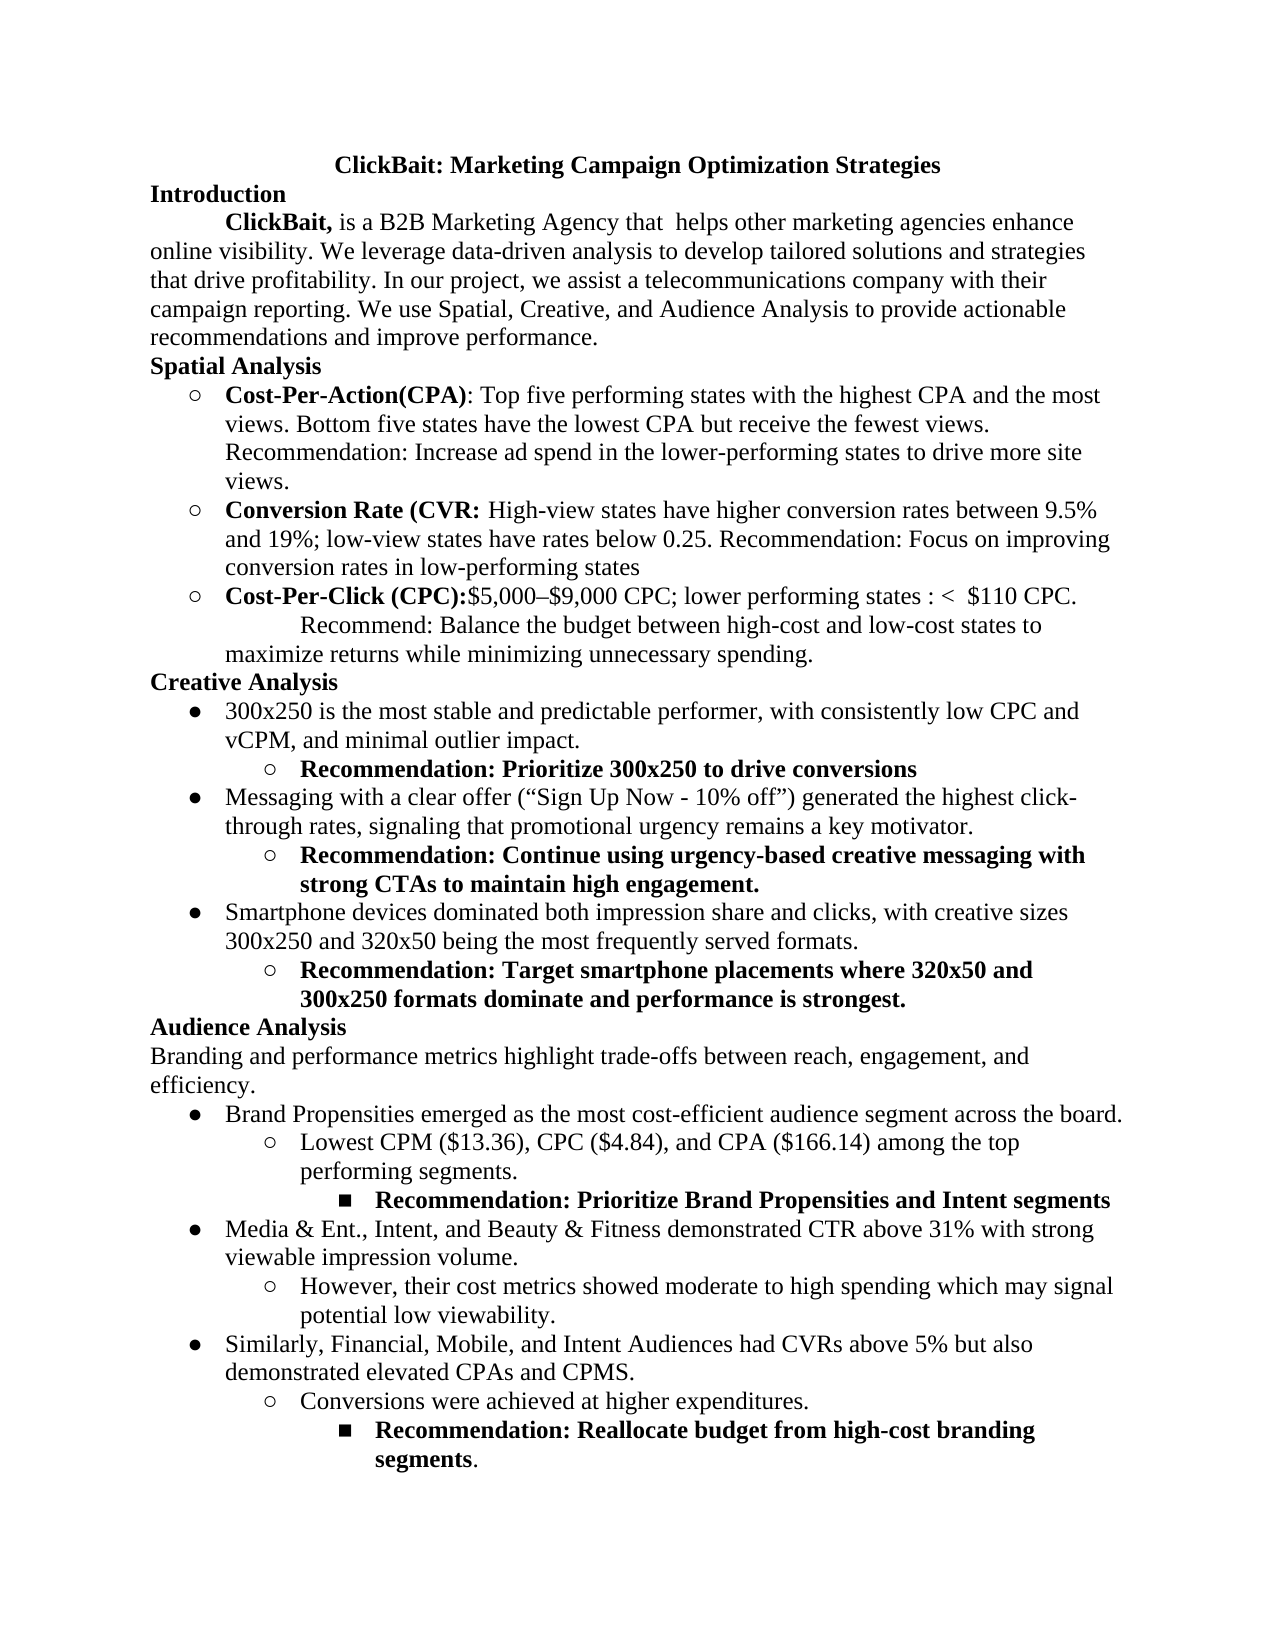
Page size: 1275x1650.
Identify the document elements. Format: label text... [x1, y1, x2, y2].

list Recommendation: Target smartphone placements where 320x50 and 300x250 formats dominate and performance is strongest. [262, 955, 1125, 1012]
list 300x250 is the most stable and predictable performer, with consistently low CPC and vCPM, and minimal outlier impact. [187, 696, 1125, 754]
list Conversions were achieved at higher expenditures. [262, 1386, 1125, 1415]
list Messaging with a clear offer (“Sign Up Now - 10% off”) generated the highest click-through rates, signaling that promotional urgency remains a key motivator. [187, 782, 1125, 840]
text Creative Analysis [150, 667, 1125, 696]
list Conversion Rate (CVR: High-view states have higher conversion rates between 9.5% and 19%; low-view states have rates below 0.25. Recommendation: Focus on improving conversion rates in low-performing states [187, 495, 1125, 581]
list Lowest CPM ($13.36), CPC ($4.84), and CPA ($166.14) among the top performing segments. [262, 1127, 1125, 1185]
list Cost-Per-Action(CPA): Top five performing states with the highest CPA and the most views. Bottom five states have the lowest CPA but receive the fewest views. Recommendation: Increase ad spend in the lower-performing states to drive more site views. [187, 380, 1125, 495]
list Recommendation: Continue using urgency-based creative messaging with strong CTAs to maintain high engagement. [262, 840, 1125, 897]
list However, their cost metrics showed moderate to high spending which may signal potential low viewability. [262, 1271, 1125, 1329]
list Smartphone devices dominated both impression share and clicks, with creative sizes 300x250 and 320x50 being the most frequently served formats. [187, 897, 1125, 955]
text Spatial Analysis [150, 351, 1125, 380]
list Recommendation: Reallocate budget from high-cost branding segments. [337, 1415, 1125, 1472]
text Branding and performance metrics highlight trade-offs between reach, engagement, and efficiency. [150, 1041, 1125, 1099]
list Brand Propensities emerged as the most cost-efficient audience segment across the board. [187, 1099, 1125, 1127]
list Cost-Per-Click (CPC):$5,000–$9,000 CPC; lower performing states : < $110 CPC. Recommend: Balance the budget between high-cost and low-cost states to maximize returns while minimizing unnecessary spending. [187, 581, 1125, 667]
list Recommendation: Prioritize Brand Propensities and Intent segments [337, 1185, 1125, 1214]
list Media & Ent., Intent, and Beauty & Fitness demonstrated CTR above 31% with strong viewable impression volume. [187, 1214, 1125, 1271]
text Introduction [150, 179, 1125, 207]
list Similarly, Financial, Mobile, and Intent Audiences had CVRs above 5% but also demonstrated elevated CPAs and CPMS. [187, 1329, 1125, 1386]
text ClickBait, is a B2B Marketing Agency that helps other marketing agencies enhance online visibility. We leverage data-driven analysis to develop tailored solutions and strategies that drive profitability. In our project, we assist a telecommunications company with their campaign reporting. We use Spatial, Creative, and Audience Analysis to provide actionable recommendations and improve performance. [150, 207, 1125, 351]
list Recommendation: Prioritize 300x250 to drive conversions [262, 754, 1125, 782]
text ClickBait: Marketing Campaign Optimization Strategies [150, 150, 1125, 179]
text Audience Analysis [150, 1012, 1125, 1041]
